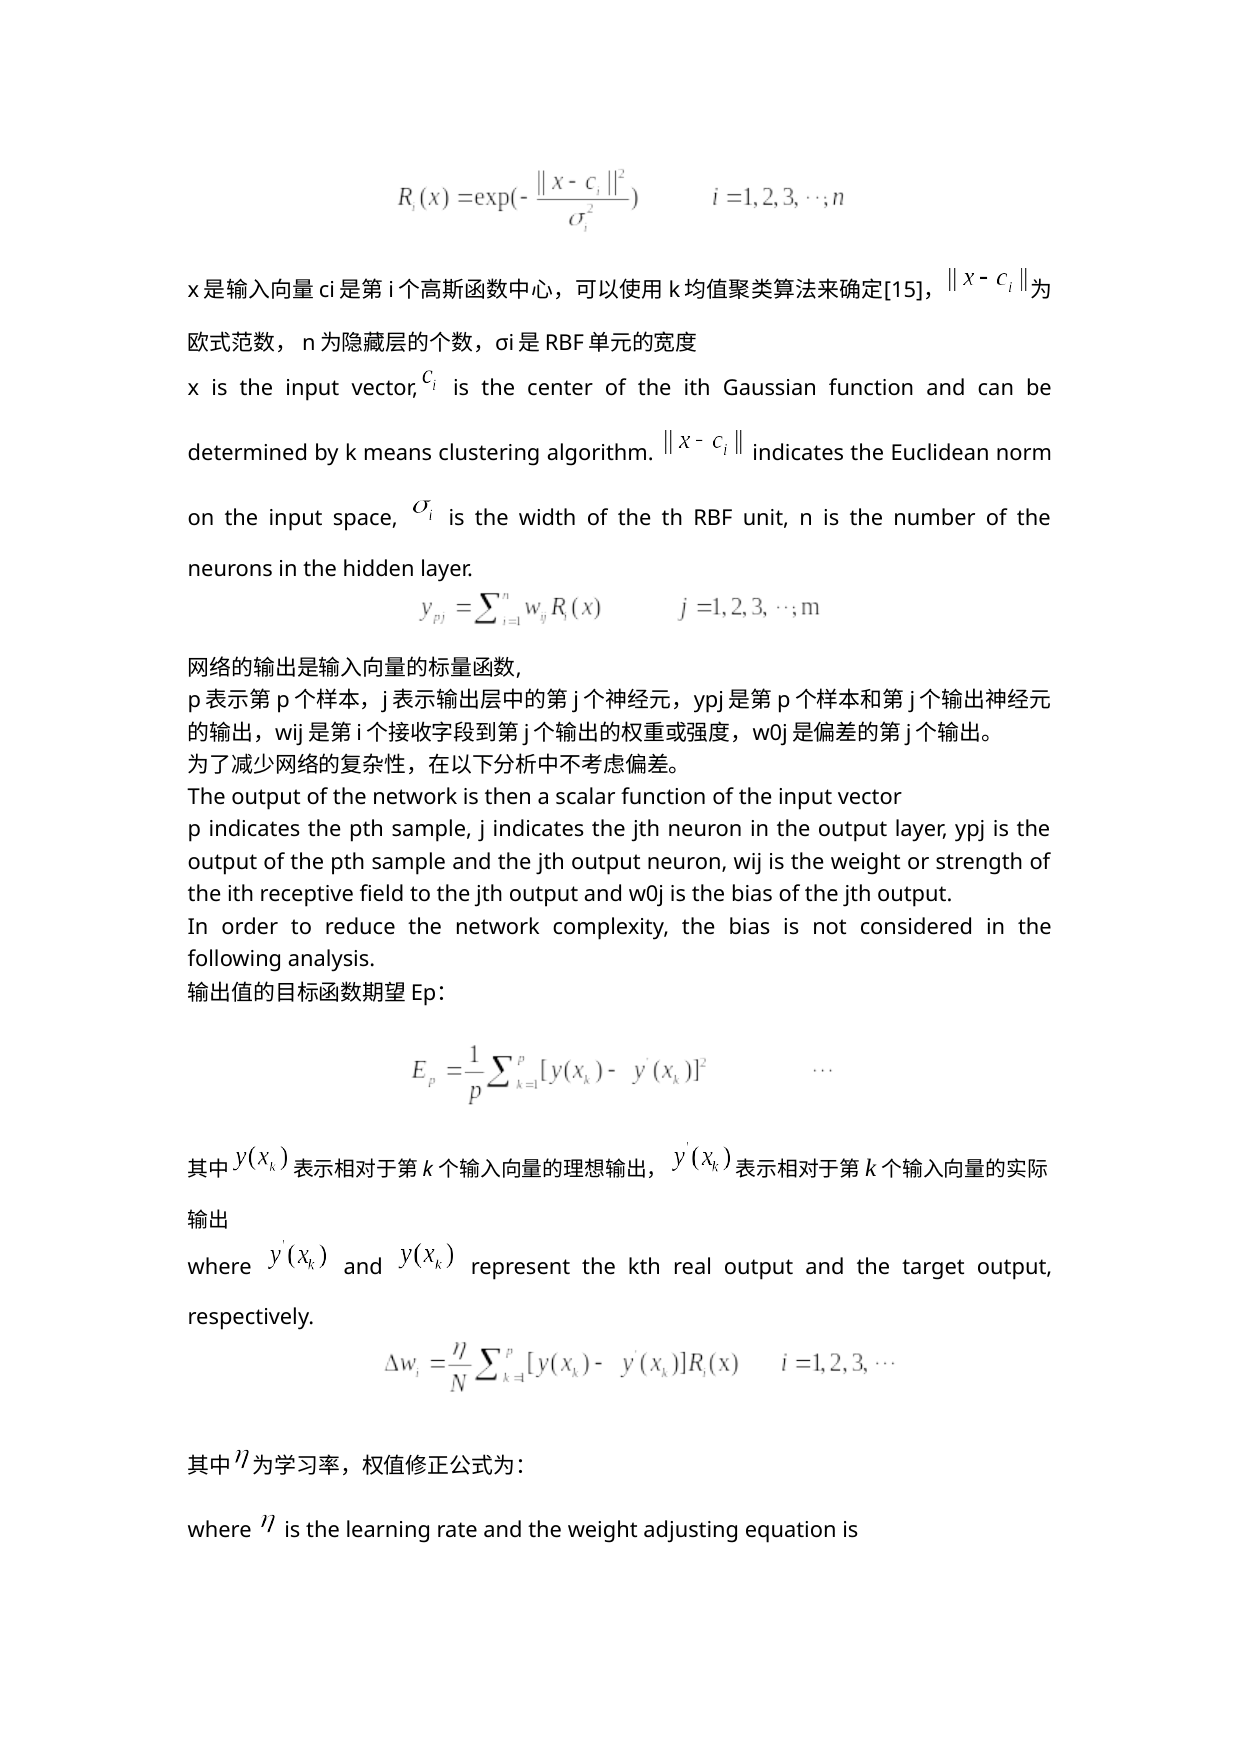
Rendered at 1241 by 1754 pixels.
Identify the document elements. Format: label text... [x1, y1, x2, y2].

text 其中为学习率，权值修正公式为： [187, 1429, 1053, 1494]
text 网络的输出是输入向量的标量函数, [187, 649, 1053, 682]
text x is the input vector, is the center of the ith Gaussian function and can be determined by k means clustering algorithm. indicates the Euclidean norm on the input space, is the width of the th RBF unit, n is the number of the neurons in the hidden layer. [187, 357, 1053, 584]
text p表示第p个样本，j表示输出层中的第j个神经元，ypj是第p个样本和第j个输出神经元的输出，wij是第i个接收字段到第j个输出的权重或强度，w0j是偏差的第j个输出。 [187, 682, 1053, 747]
text where and represent the kth real output and the target output, respectively. [187, 1234, 1053, 1332]
text The output of the network is then a scalar function of the input vector [187, 779, 1053, 812]
text 为了减少网络的复杂性，在以下分析中不考虑偏差。 [187, 747, 1053, 779]
text In order to reduce the network complexity, the bias is not considered in the following analysis. [187, 909, 1053, 974]
text p indicates the pth sample, j indicates the jth neuron in the output layer, ypj is the output of the pth sample and the jth output neuron, wij is the weight or strength of the ith receptive field to the jth output and w0j is the bias of the jth output. [187, 812, 1053, 909]
text x是输入向量ci是第i个高斯函数中心，可以使用k均值聚类算法来确定[15]，为欧式范数， n为隐藏层的个数，σi是RBF单元的宽度 [187, 259, 1053, 357]
text 输出值的目标函数期望Ep： [187, 974, 1053, 1007]
text 其中表示相对于第 k 个输入向量的理想输出，表示相对于第 k个输入向量的实际输出 [187, 1137, 1053, 1234]
text where is the learning rate and the weight adjusting equation is [187, 1494, 1053, 1559]
